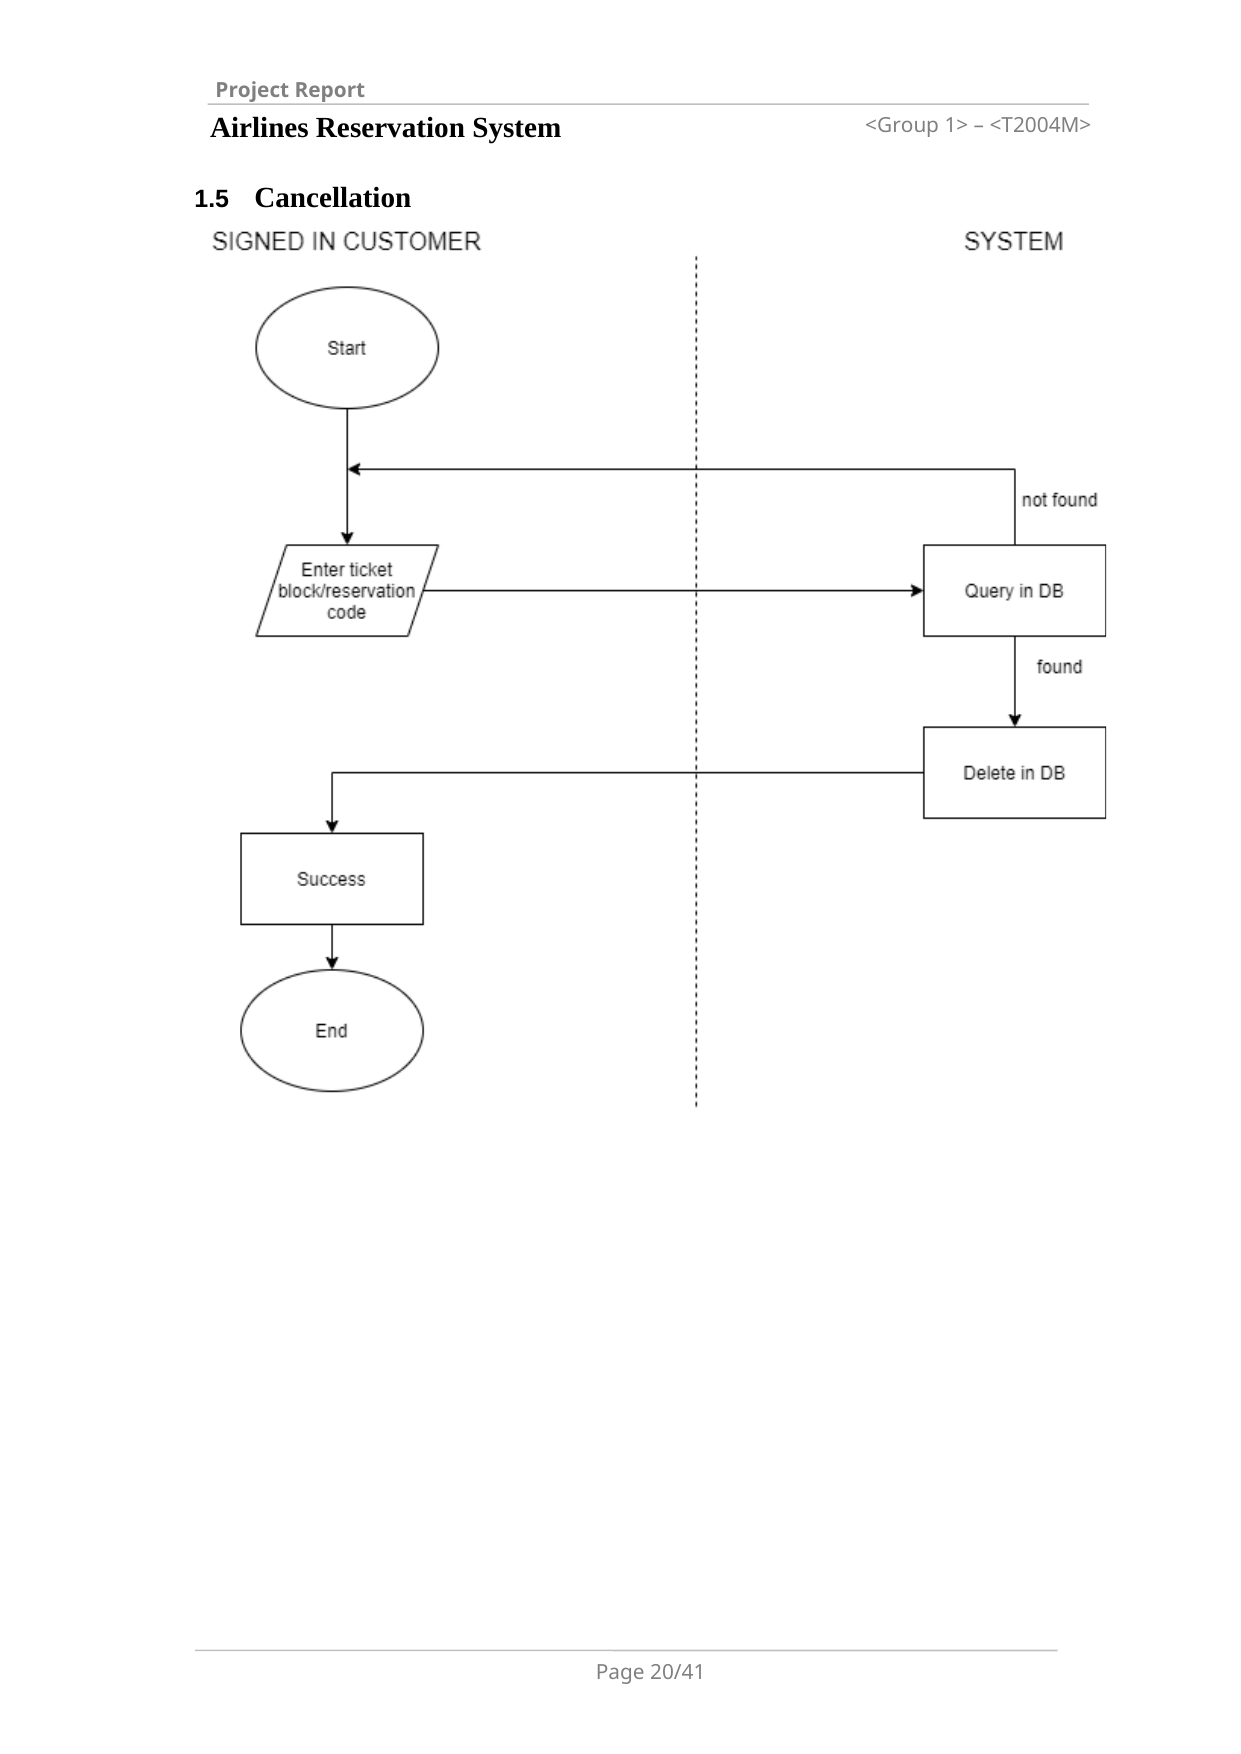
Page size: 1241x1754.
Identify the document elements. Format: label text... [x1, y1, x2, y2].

picture [195, 226, 1107, 1109]
subtitle Cancellation [194, 180, 1106, 214]
